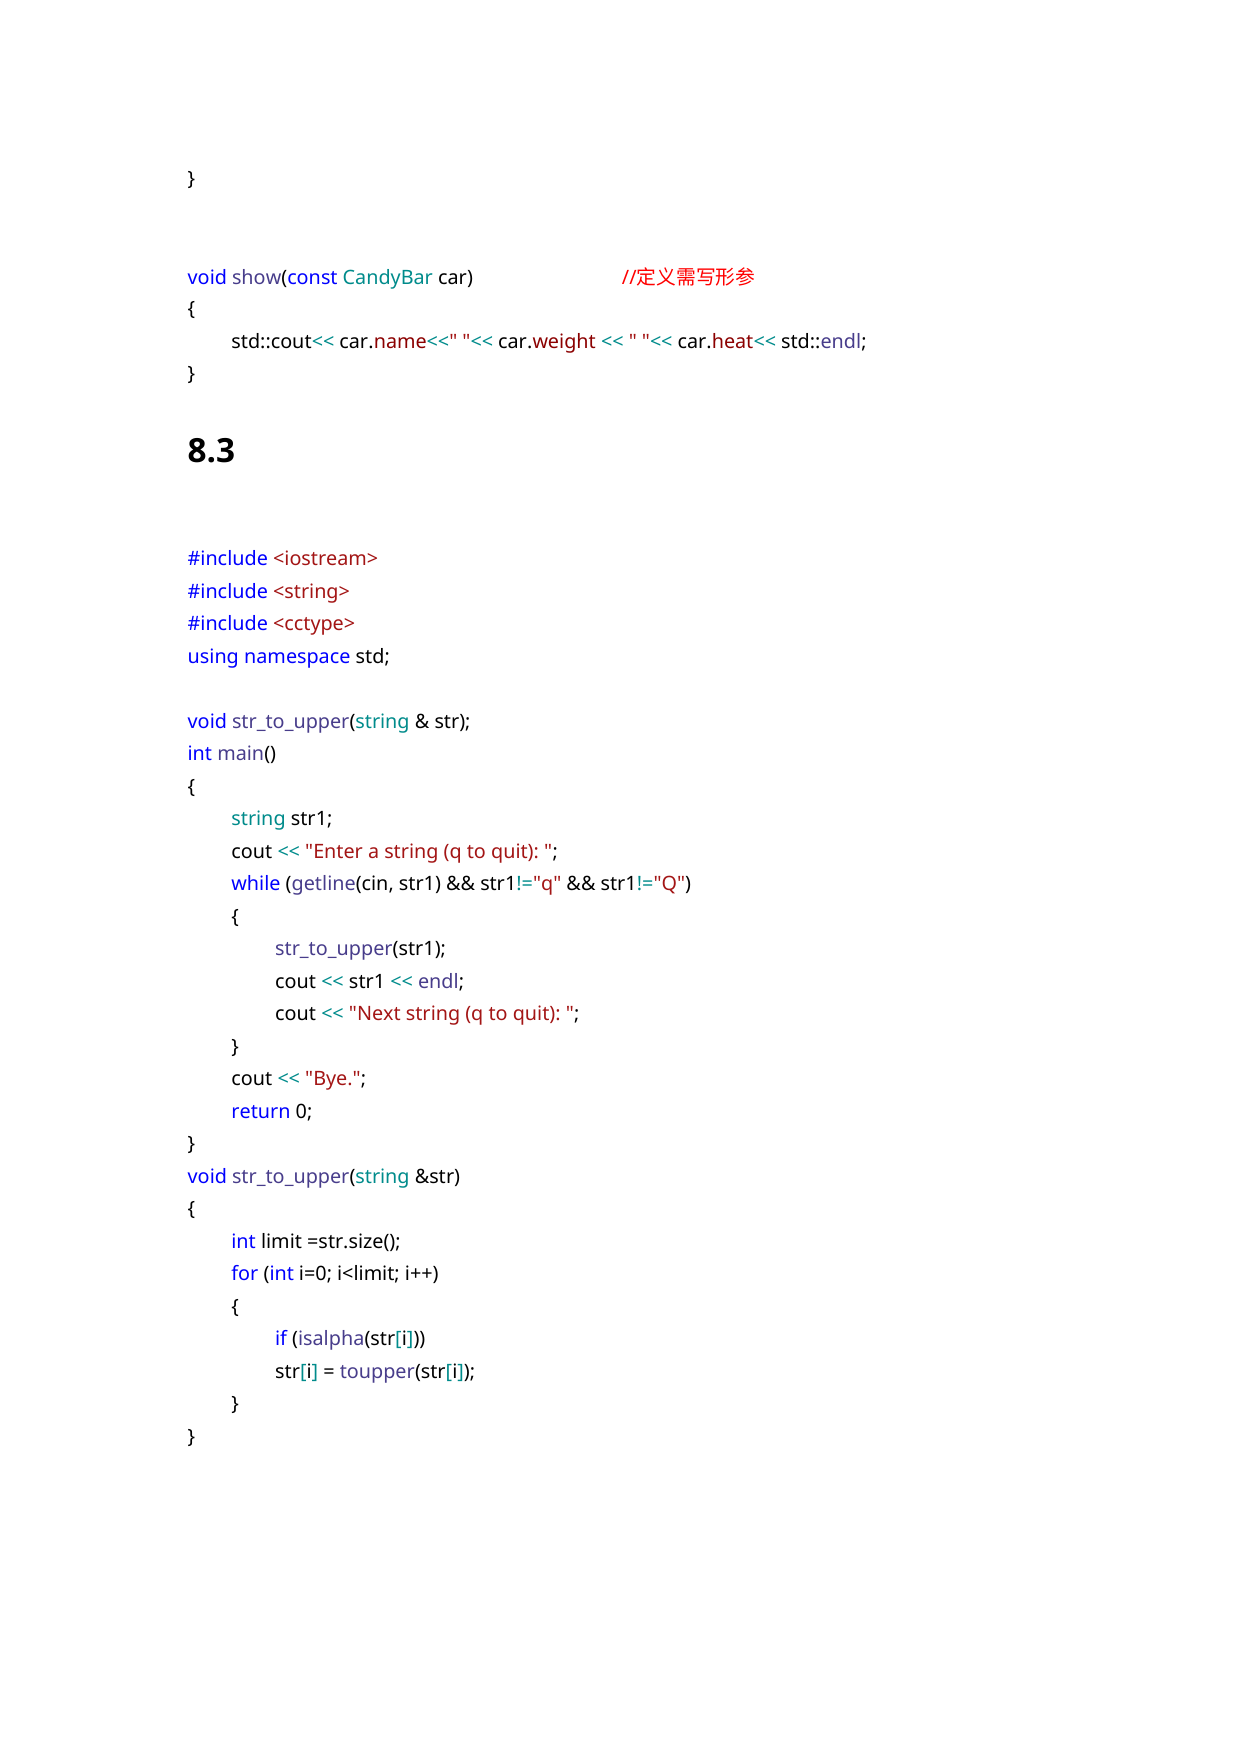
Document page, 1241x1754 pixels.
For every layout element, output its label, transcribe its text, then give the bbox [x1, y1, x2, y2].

text str[i] = toupper(str[i]); [187, 1354, 1053, 1387]
text void str_to_upper(string & str); [187, 704, 1053, 737]
text cout << str1 << endl; [187, 964, 1053, 997]
text #include <cctype> [187, 607, 1053, 639]
text } [187, 1127, 1053, 1159]
text } [187, 1387, 1053, 1419]
text #include <iostream> [187, 542, 1053, 574]
text for (int i=0; i<limit; i++) [187, 1257, 1053, 1289]
text { [187, 1192, 1053, 1224]
text using namespace std; [187, 639, 1053, 672]
text str_to_upper(str1); [187, 932, 1053, 964]
text std::cout<< car.name<<" "<< car.weight << " "<< car.heat<< std::endl; [187, 324, 1053, 357]
text while (getline(cin, str1) && str1!="q" && str1!="Q") [187, 867, 1053, 899]
text int limit =str.size(); [187, 1224, 1053, 1257]
text cout << "Next string (q to quit): "; [187, 997, 1053, 1029]
text { [187, 292, 1053, 324]
text void str_to_upper(string &str) [187, 1159, 1053, 1192]
text return 0; [187, 1094, 1053, 1127]
text if (isalpha(str[i])) [187, 1322, 1053, 1354]
text cout << "Bye."; [187, 1062, 1053, 1094]
text int main() [187, 737, 1053, 769]
text string str1; [187, 802, 1053, 834]
text } [187, 1029, 1053, 1062]
text } [187, 357, 1053, 389]
subtitle 8.3 [187, 417, 1053, 482]
text cout << "Enter a string (q to quit): "; [187, 834, 1053, 867]
text } [187, 162, 1053, 194]
text { [187, 899, 1053, 932]
text void show(const CandyBar car) //定义需写形参 [187, 259, 1053, 292]
text { [187, 1289, 1053, 1322]
text #include <string> [187, 574, 1053, 607]
text } [187, 1419, 1053, 1452]
text { [187, 769, 1053, 802]
